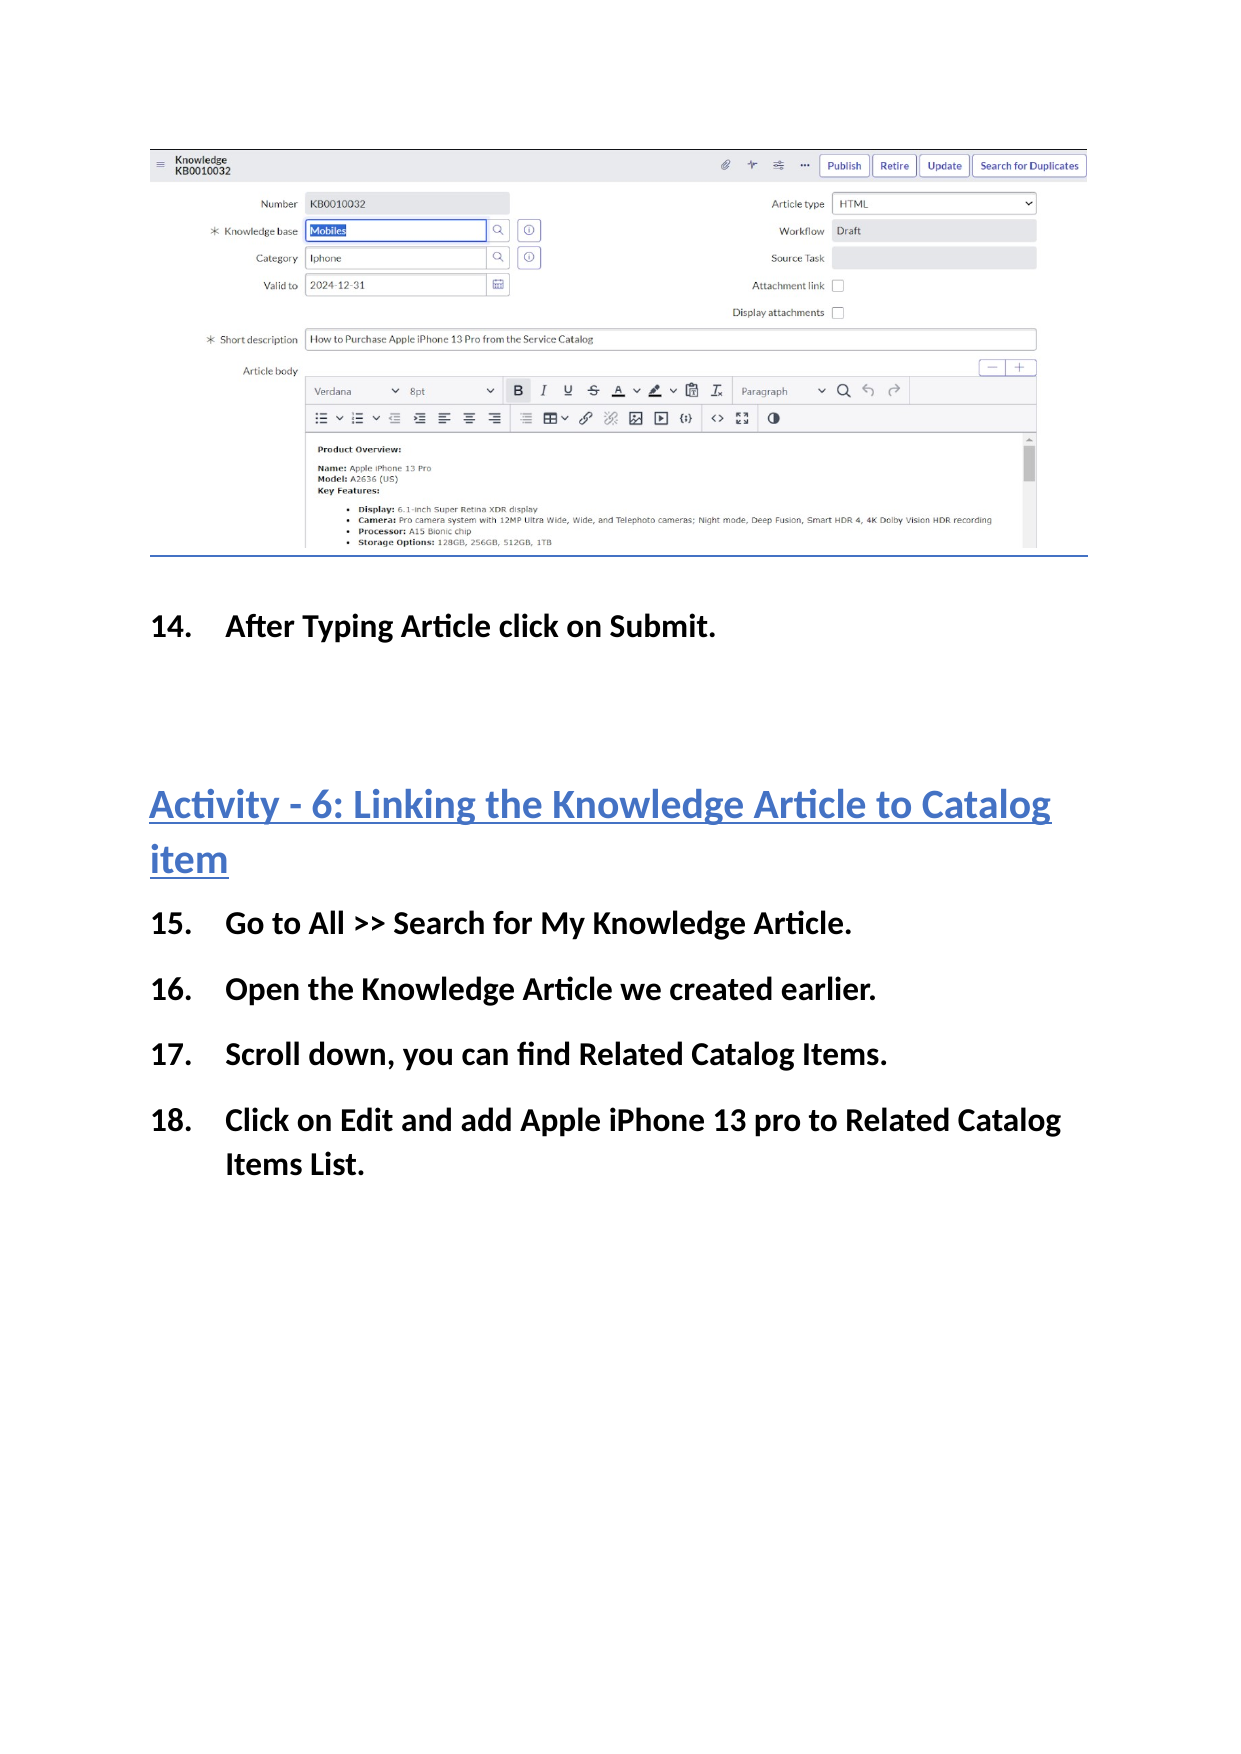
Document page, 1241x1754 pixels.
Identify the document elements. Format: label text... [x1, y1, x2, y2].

picture [150, 149, 1087, 548]
list Scroll down, you can find Related Catalog Items. [150, 1033, 1099, 1074]
list Click on Edit and add Apple iPhone 13 pro to Related Catalog Items List. [150, 1099, 1099, 1184]
list Open the Knowledge Article we created earlier. [150, 968, 1099, 1009]
list Go to All >> Search for My Knowledge Article. [150, 902, 1099, 943]
list After Typing Article click on Submit. [150, 605, 1099, 646]
subtitle Activity - 6: Linking the Knowledge Article to Catalog item [148, 778, 1101, 884]
